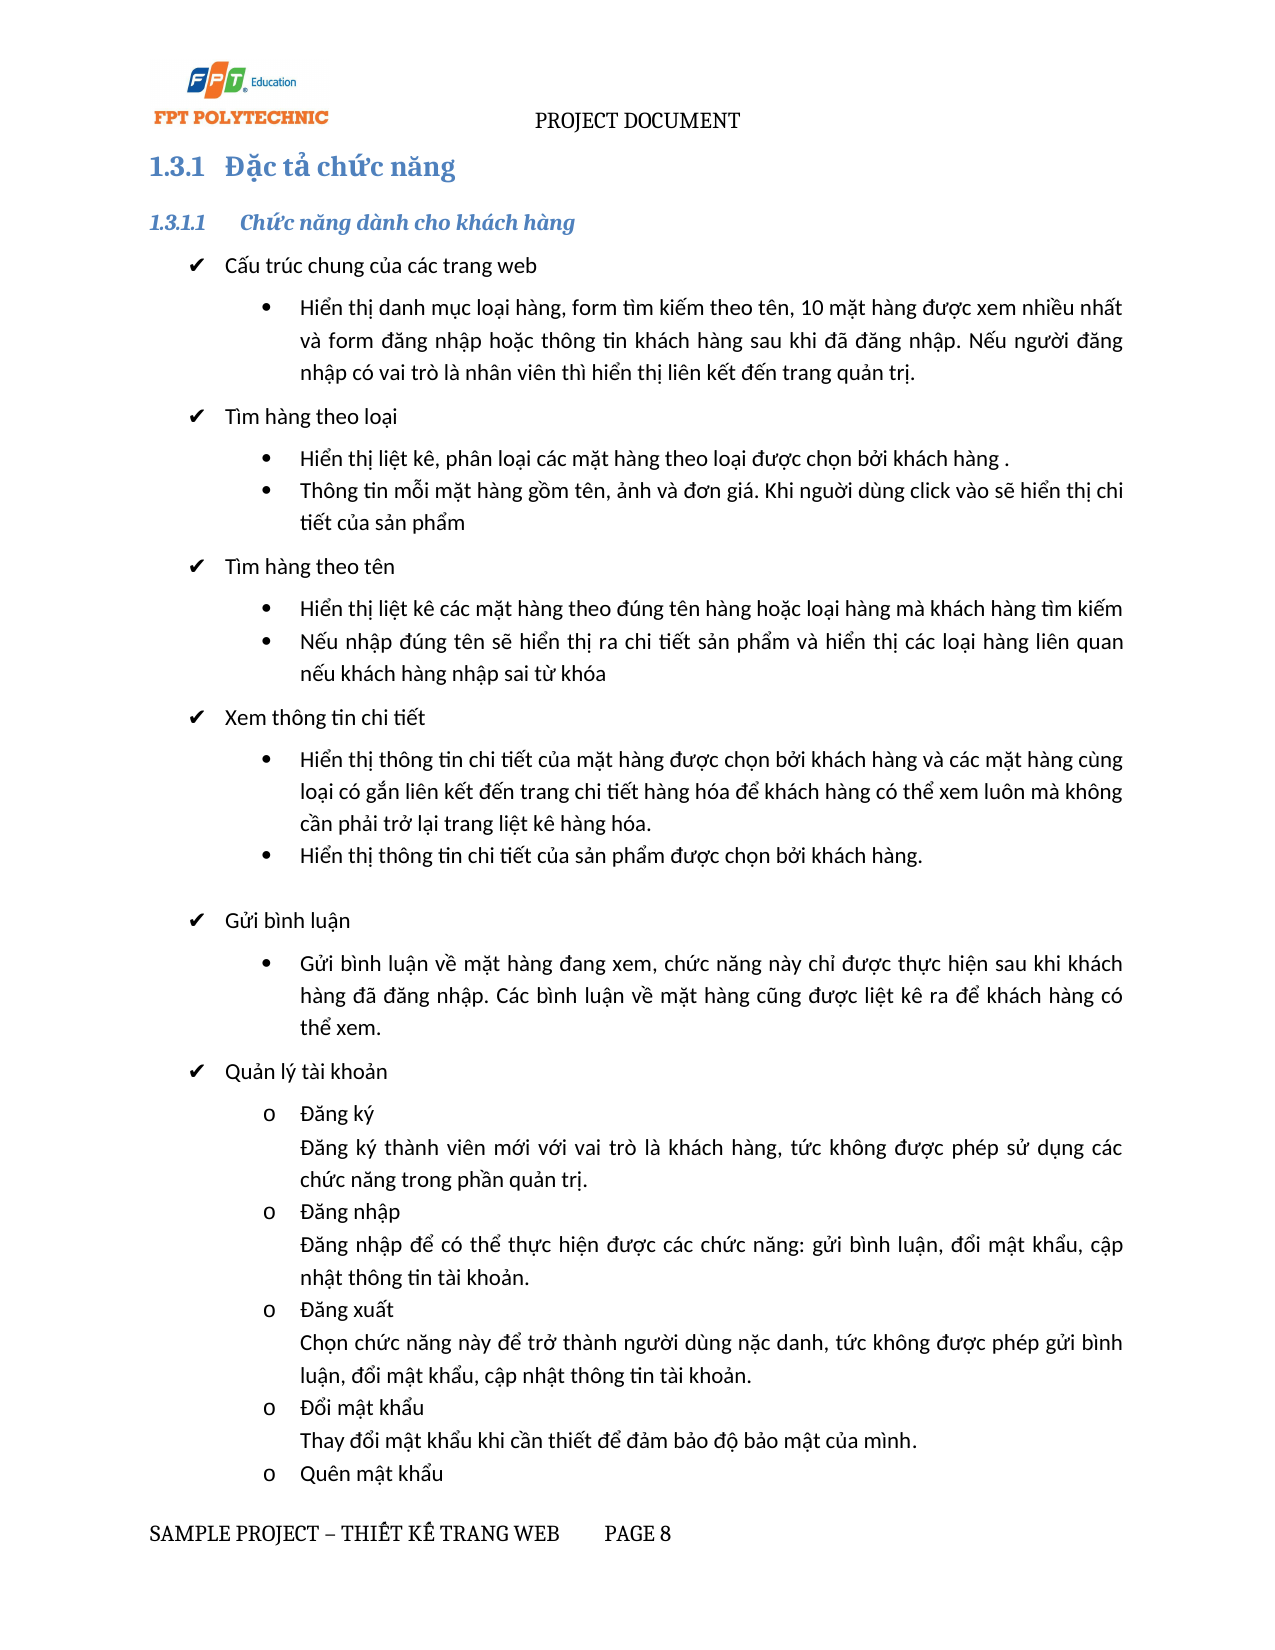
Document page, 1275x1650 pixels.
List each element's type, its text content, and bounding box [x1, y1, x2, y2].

text Thay đổi mật khẩu khi cần thiết để đảm bảo độ bảo mật của mình. [300, 1426, 1125, 1454]
list Đăng nhập [262, 1197, 1125, 1226]
list Hiển thị liệt kê, phân loại các mặt hàng theo loại được chọn bởi khách hàng . [262, 444, 1125, 472]
list Hiển thị thông tin chi tiết của sản phẩm được chọn bởi khách hàng. [262, 842, 1125, 870]
list Hiển thị danh mục loại hàng, form tìm kiếm theo tên, 10 mặt hàng được xem nhiều nhất và form đăng nhập hoặc thông tin khách hàng sau khi đã đăng nhập. Nếu người đăng nhập có vai trò là nhân viên thì hiển thị liên kết đến trang quản trị. [262, 293, 1125, 386]
list Hiển thị liệt kê các mặt hàng theo đúng tên hàng hoặc loại hàng mà khách hàng tìm kiếm [262, 594, 1125, 623]
text Đăng ký thành viên mới với vai trò là khách hàng, tức không được phép sử dụng các chức năng trong phần quản trị. [300, 1133, 1125, 1193]
list Quên mật khẩu [262, 1459, 1125, 1488]
list Nếu nhập đúng tên sẽ hiển thị ra chi tiết sản phẩm và hiển thị các loại hàng liên quan nếu khách hàng nhập sai từ khóa [262, 627, 1125, 687]
list Tìm hàng theo tên [187, 541, 1125, 588]
list Đăng ký [262, 1099, 1125, 1128]
list Tìm hàng theo loại [187, 390, 1125, 437]
subtitle Chức năng dành cho khách hàng [150, 209, 1125, 236]
text Chọn chức năng này để trở thành người dùng nặc danh, tức không được phép gửi bình luận, đổi mật khẩu, cập nhật thông tin tài khoản. [300, 1328, 1125, 1389]
list Hiển thị thông tin chi tiết của mặt hàng được chọn bởi khách hàng và các mặt hàng cùng loại có gắn liên kết đến trang chi tiết hàng hóa để khách hàng có thể xem luôn mà không cần phải trở lại trang liệt kê hàng hóa. [262, 745, 1125, 837]
list Cấu trúc chung của các trang web [187, 239, 1125, 287]
list Gửi bình luận [187, 895, 1125, 942]
list Gửi bình luận về mặt hàng đang xem, chức năng này chỉ được thực hiện sau khi khách hàng đã đăng nhập. Các bình luận về mặt hàng cũng được liệt kê ra để khách hàng có thể xem. [262, 949, 1125, 1041]
list Quản lý tài khoản [187, 1045, 1125, 1092]
list Đăng xuất [262, 1295, 1125, 1324]
list Thông tin mỗi mặt hàng gồm tên, ảnh và đơn giá. Khi nguời dùng click vào sẽ hiển thị chi tiết của sản phẩm [262, 476, 1125, 536]
picture [150, 59, 331, 129]
list Đổi mật khẩu [262, 1393, 1125, 1422]
subtitle Đặc tả chức năng [150, 150, 1125, 183]
list Xem thông tin chi tiết [187, 691, 1125, 738]
text Đăng nhập để có thể thực hiện được các chức năng: gửi bình luận, đổi mật khẩu, cập nhật thông tin tài khoản. [300, 1231, 1125, 1291]
